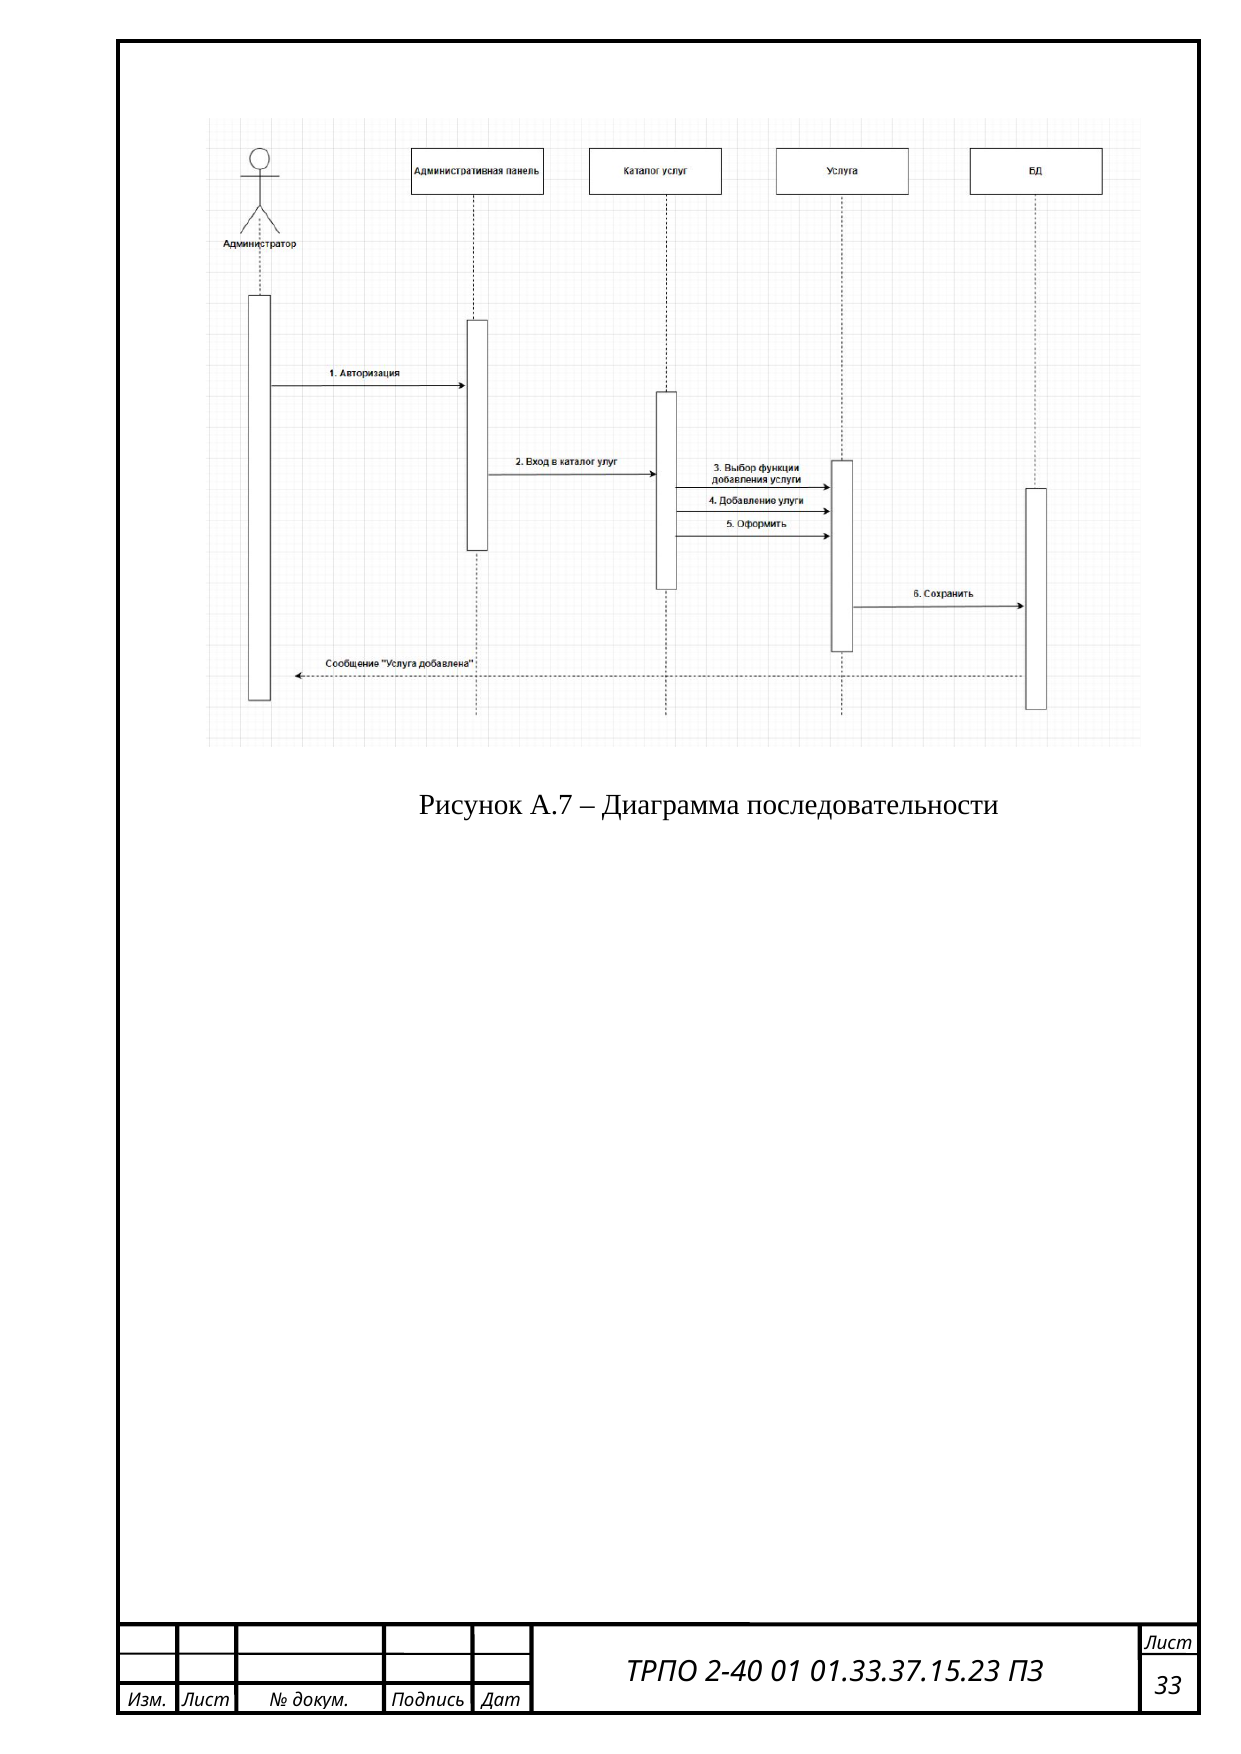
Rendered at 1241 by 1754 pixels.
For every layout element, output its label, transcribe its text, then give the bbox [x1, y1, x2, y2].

picture [205, 118, 1141, 747]
text Рисунок А.7 – Диаграмма последовательности [148, 784, 1181, 822]
